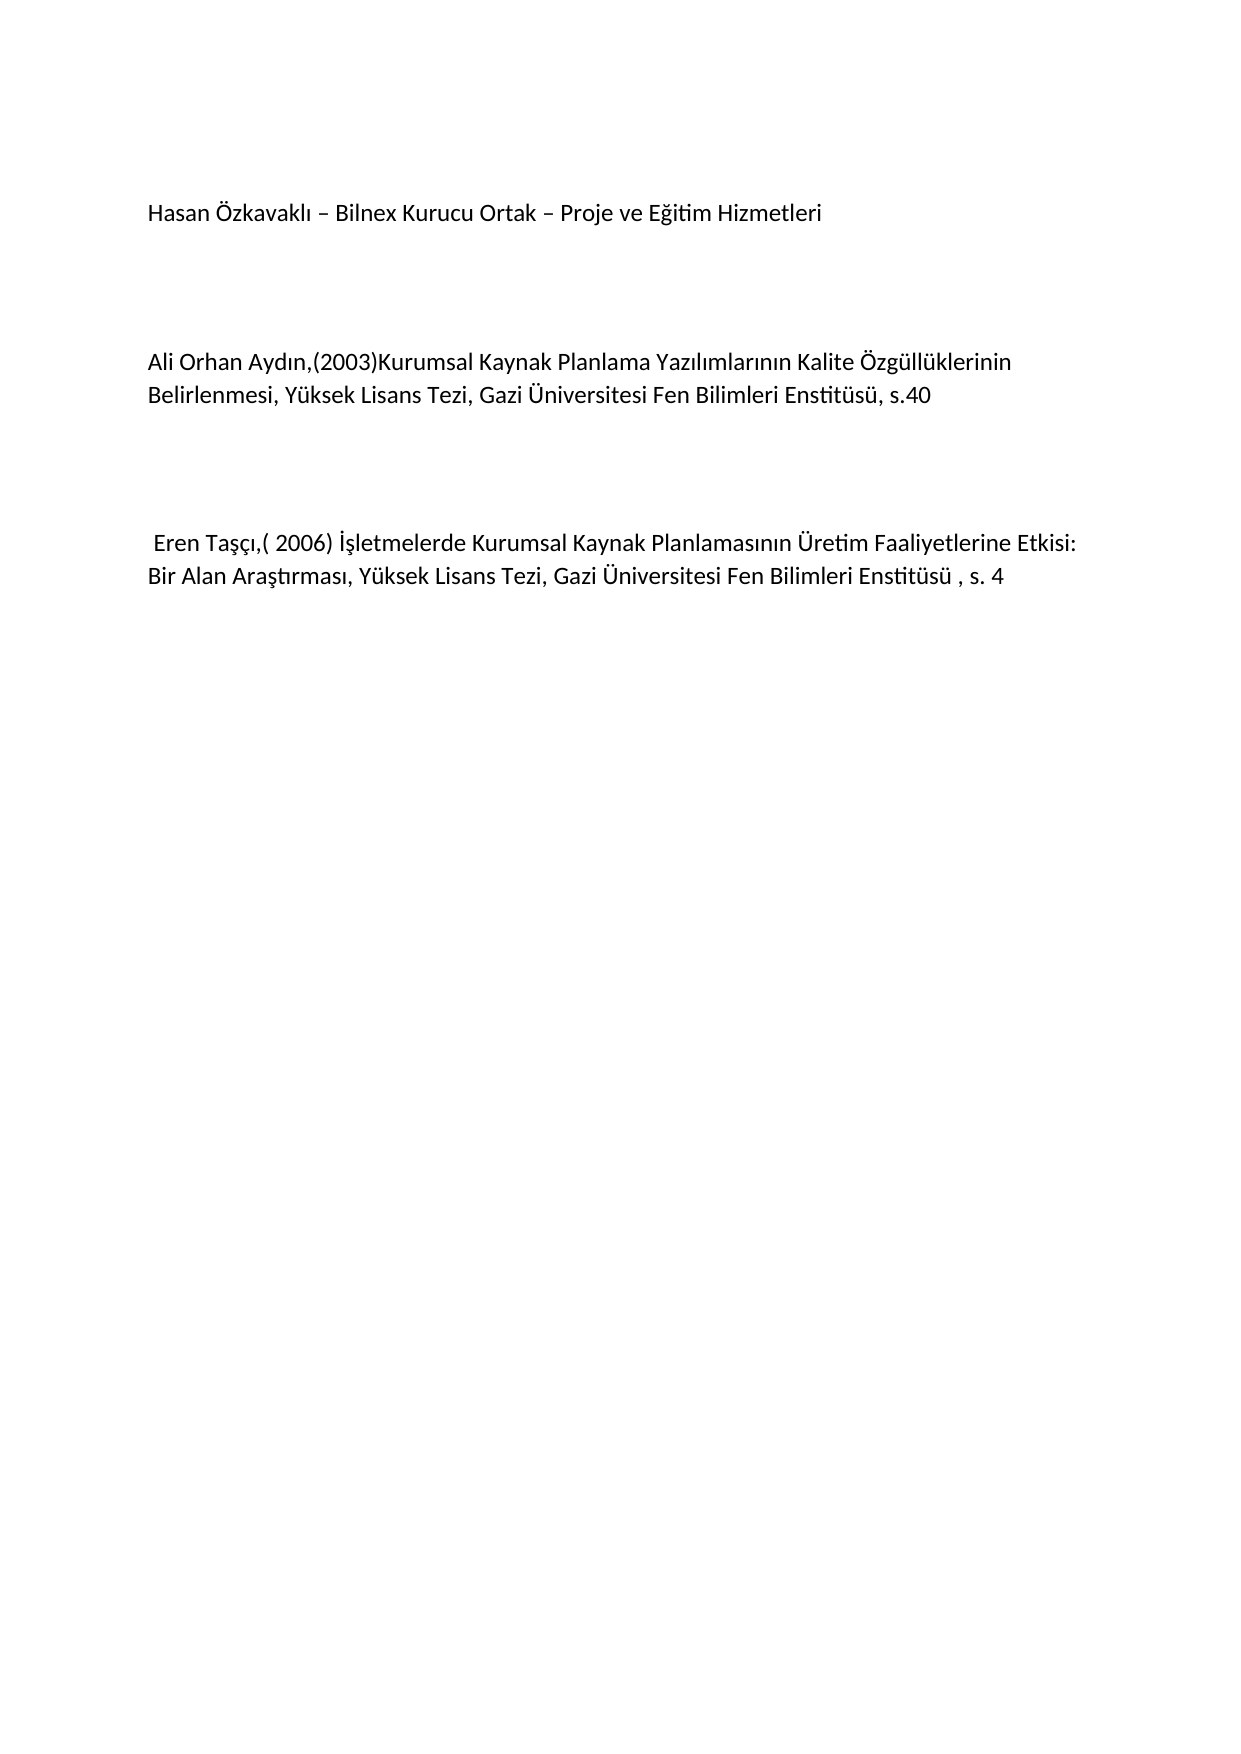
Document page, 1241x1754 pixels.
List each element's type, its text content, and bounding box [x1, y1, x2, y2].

text Hasan Özkavaklı – Bilnex Kurucu Ortak – Proje ve Eğitim Hizmetleri [148, 197, 1093, 228]
text Eren Taşçı,( 2006) İşletmelerde Kurumsal Kaynak Planlamasının Üretim Faaliyetlerine Etkisi: Bir Alan Araştırması, Yüksek Lisans Tezi, Gazi Üniversitesi Fen Bilimleri Enstitüsü , s. 4 [148, 528, 1093, 591]
text Ali Orhan Aydın,(2003)Kurumsal Kaynak Planlama Yazılımlarının Kalite Özgüllüklerinin Belirlenmesi, Yüksek Lisans Tezi, Gazi Üniversitesi Fen Bilimleri Enstitüsü, s.40 [148, 346, 1093, 409]
